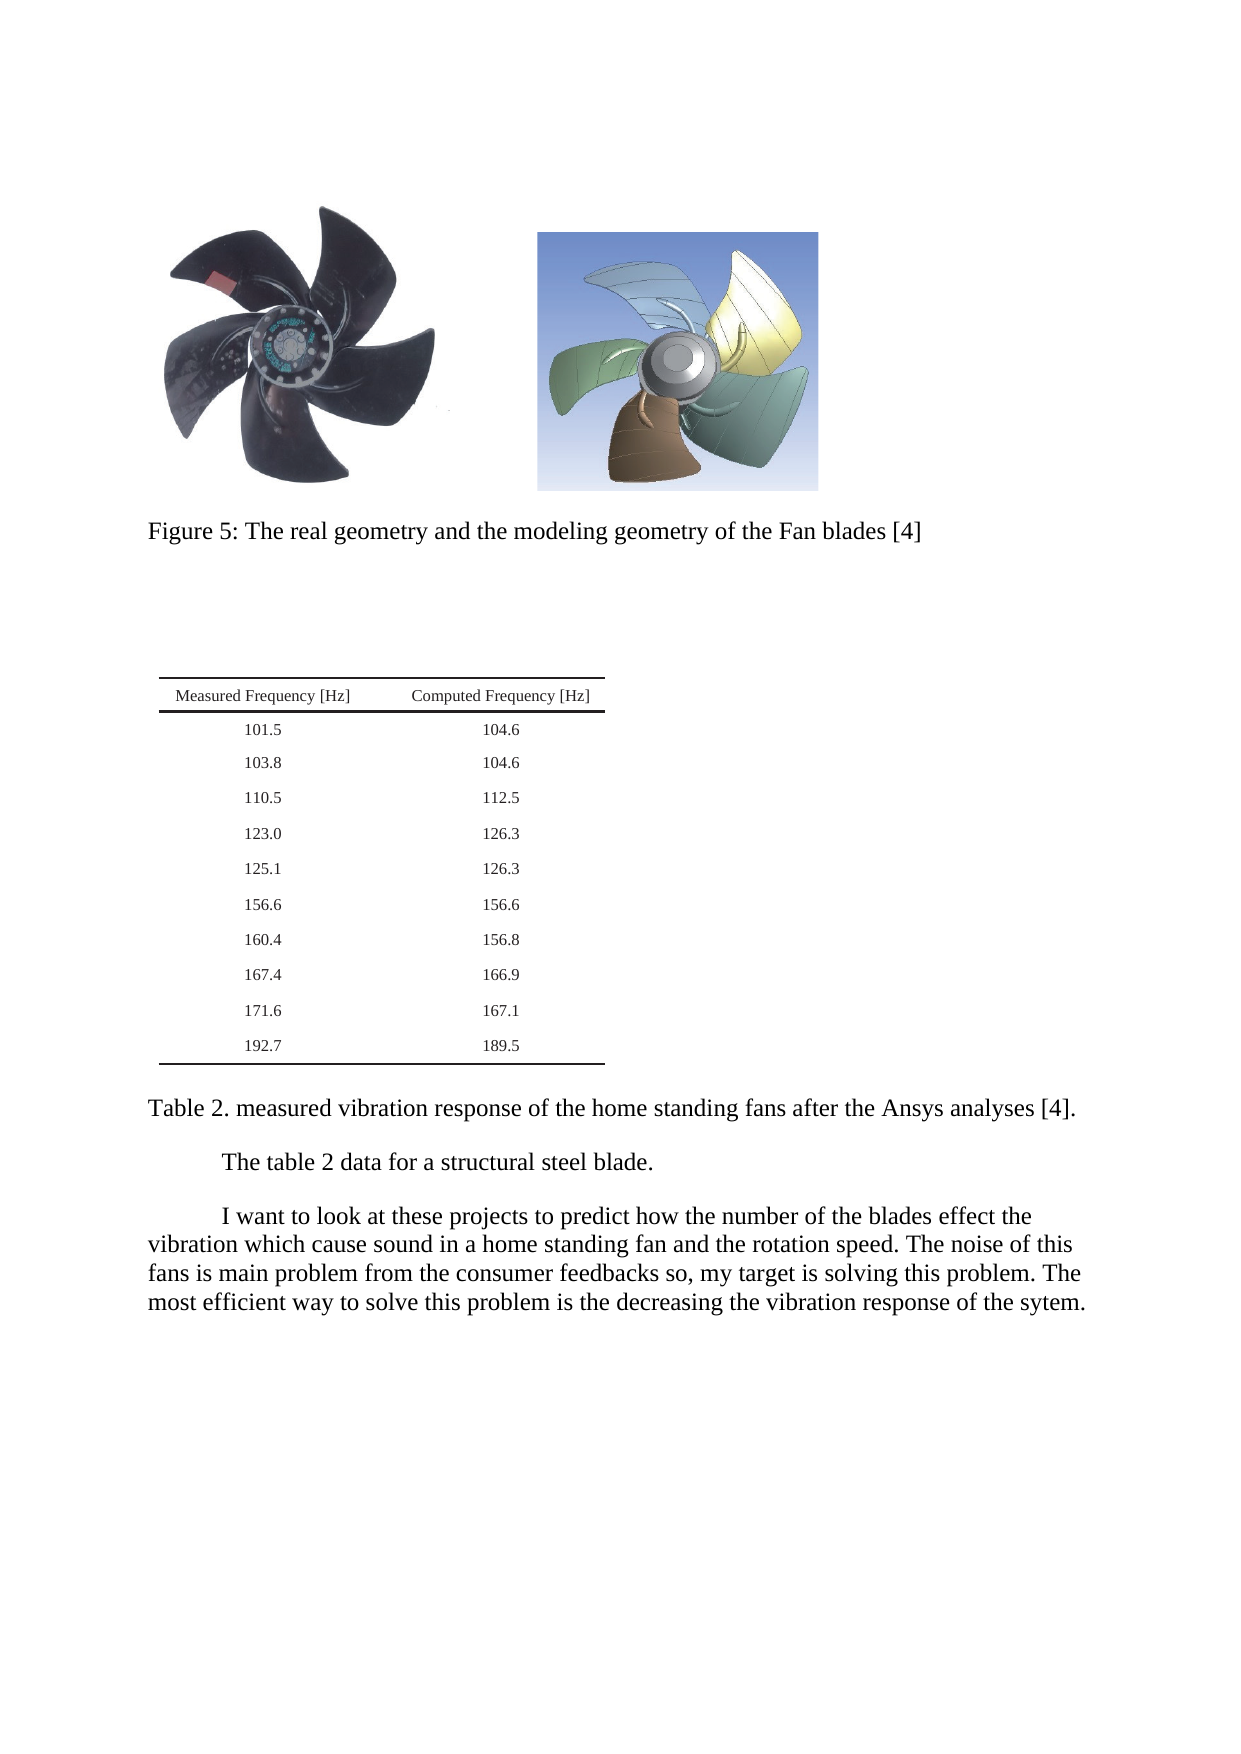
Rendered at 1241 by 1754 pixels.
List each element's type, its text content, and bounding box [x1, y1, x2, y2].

table_cell 104.6 [382, 713, 605, 745]
text Figure 5: The real geometry and the modeling geometry of the Fan blades [4] [148, 516, 1093, 544]
table_cell 171.6 [159, 993, 382, 1028]
table_header Measured Frequency [Hz] [159, 679, 382, 710]
text I want to look at these projects to predict how the number of the blades effect the vibration which cause sound in a home standing fan and the rotation speed. The noise of this fans is main problem from the consumer feedbacks so, my target is solving this problem. The most efficient way to solve this problem is the decreasing the vibration response of the sytem. [148, 1201, 1093, 1316]
table_cell 189.5 [382, 1028, 605, 1062]
table_cell 110.5 [159, 780, 382, 816]
text Table 2. measured vibration response of the home standing fans after the Ansys analyses [4]. [148, 1093, 1093, 1122]
table_cell 160.4 [159, 922, 382, 957]
table_cell 166.9 [382, 958, 605, 993]
table_cell 125.1 [159, 851, 382, 887]
text The table 2 data for a structural steel blade. [148, 1147, 1093, 1176]
table_cell 192.7 [159, 1028, 382, 1062]
table_cell 101.5 [159, 713, 382, 745]
table_cell 104.6 [382, 745, 605, 780]
table_cell 156.6 [159, 887, 382, 922]
table_cell 112.5 [382, 780, 605, 816]
table_cell 156.8 [382, 922, 605, 957]
table_cell 156.6 [382, 887, 605, 922]
table_cell 167.1 [382, 993, 605, 1028]
table_cell 167.4 [159, 958, 382, 993]
table_header Computed Frequency [Hz] [382, 679, 605, 710]
table_cell 103.8 [159, 745, 382, 780]
table_cell 123.0 [159, 816, 382, 851]
table_cell 126.3 [382, 816, 605, 851]
table_cell 126.3 [382, 851, 605, 887]
